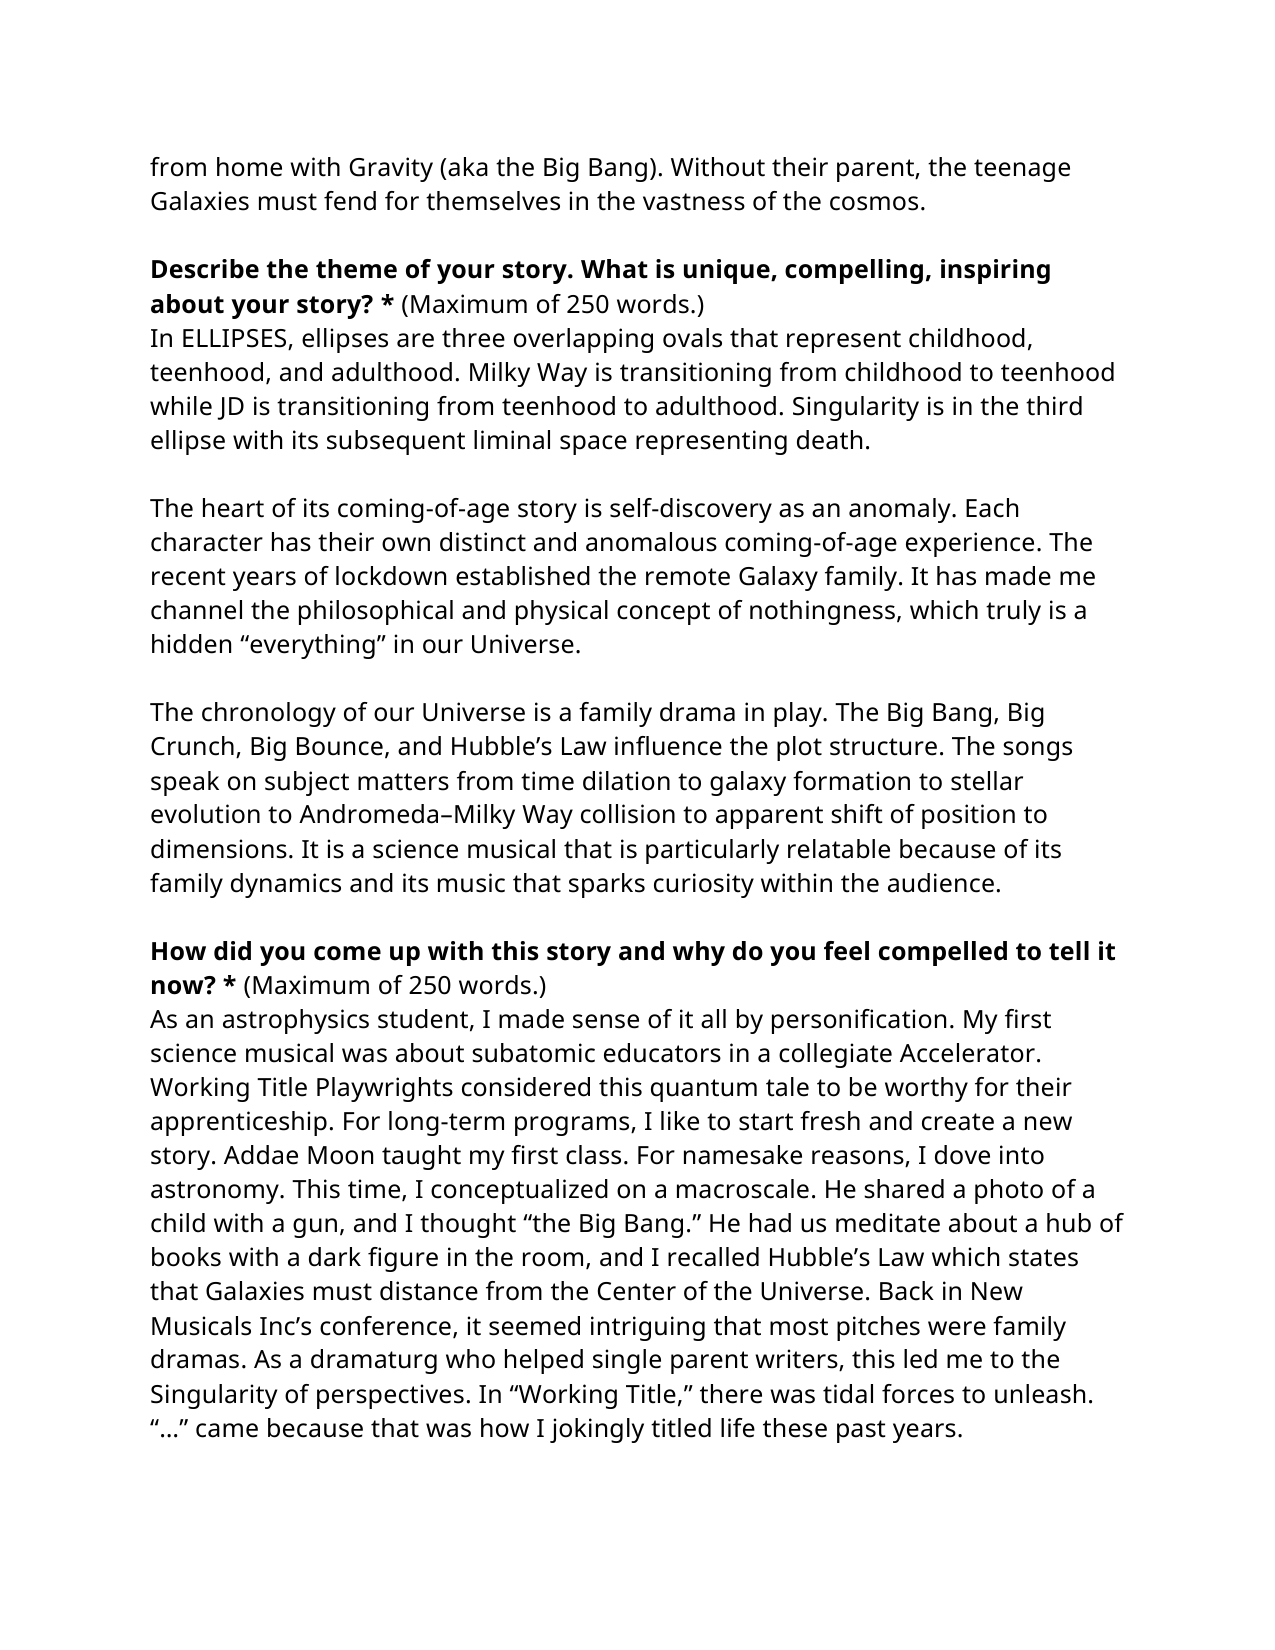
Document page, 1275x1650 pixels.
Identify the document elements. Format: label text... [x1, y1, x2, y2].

text The heart of its coming-of-age story is self-discovery as an anomaly. Each character has their own distinct and anomalous coming-of-age experience. The recent years of lockdown established the remote Galaxy family. It has made me channel the philosophical and physical concept of nothingness, which truly is a hidden “everything” in our Universe. [150, 491, 1125, 661]
text The chronology of our Universe is a family drama in play. The Big Bang, Big Crunch, Big Bounce, and Hubble’s Law influence the plot structure. The songs speak on subject matters from time dilation to galaxy formation to stellar evolution to Andromeda–Milky Way collision to apparent shift of position to dimensions. It is a science musical that is particularly relatable because of its family dynamics and its music that sparks curiosity within the audience. [150, 695, 1125, 899]
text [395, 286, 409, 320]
text In ELLIPSES, ellipses are three overlapping ovals that represent childhood, teenhood, and adulthood. Milky Way is transitioning from childhood to teenhood while JD is transitioning from teenhood to adulthood. Singularity is in the third ellipse with its subsequent liminal space representing death. [150, 320, 1125, 457]
text Describe the theme of your story. What is unique, compelling, inspiring about your story? * (Maximum of 250 words.) [704, 252, 1125, 320]
text As an astrophysics student, I made sense of it all by personification. My first science musical was about subatomic educators in a collegiate Accelerator. Working Title Playwrights considered this quantum tale to be worthy for their apprenticeship. For long-term programs, I like to start fresh and create a new story. Addae Moon taught my first class. For namesake reasons, I dove into astronomy. This time, I conceptualized on a macroscale. He shared a photo of a child with a gun, and I thought “the Big Bang.” He had us meditate about a hub of books with a dark figure in the room, and I recalled Hubble’s Law which states that Galaxies must distance from the Center of the Universe. Back in New Musicals Inc’s conference, it seemed intriguing that most pitches were family dramas. As a dramaturg who helped single parent writers, this led me to the Singularity of perspectives. In “Working Title,” there was tidal forces to unleash. “…” came because that was how I jokingly titled life these past years. [150, 1002, 1125, 1444]
text How did you come up with this story and why do you feel compelled to tell it now? * (Maximum of 250 words.) [150, 933, 1125, 1002]
